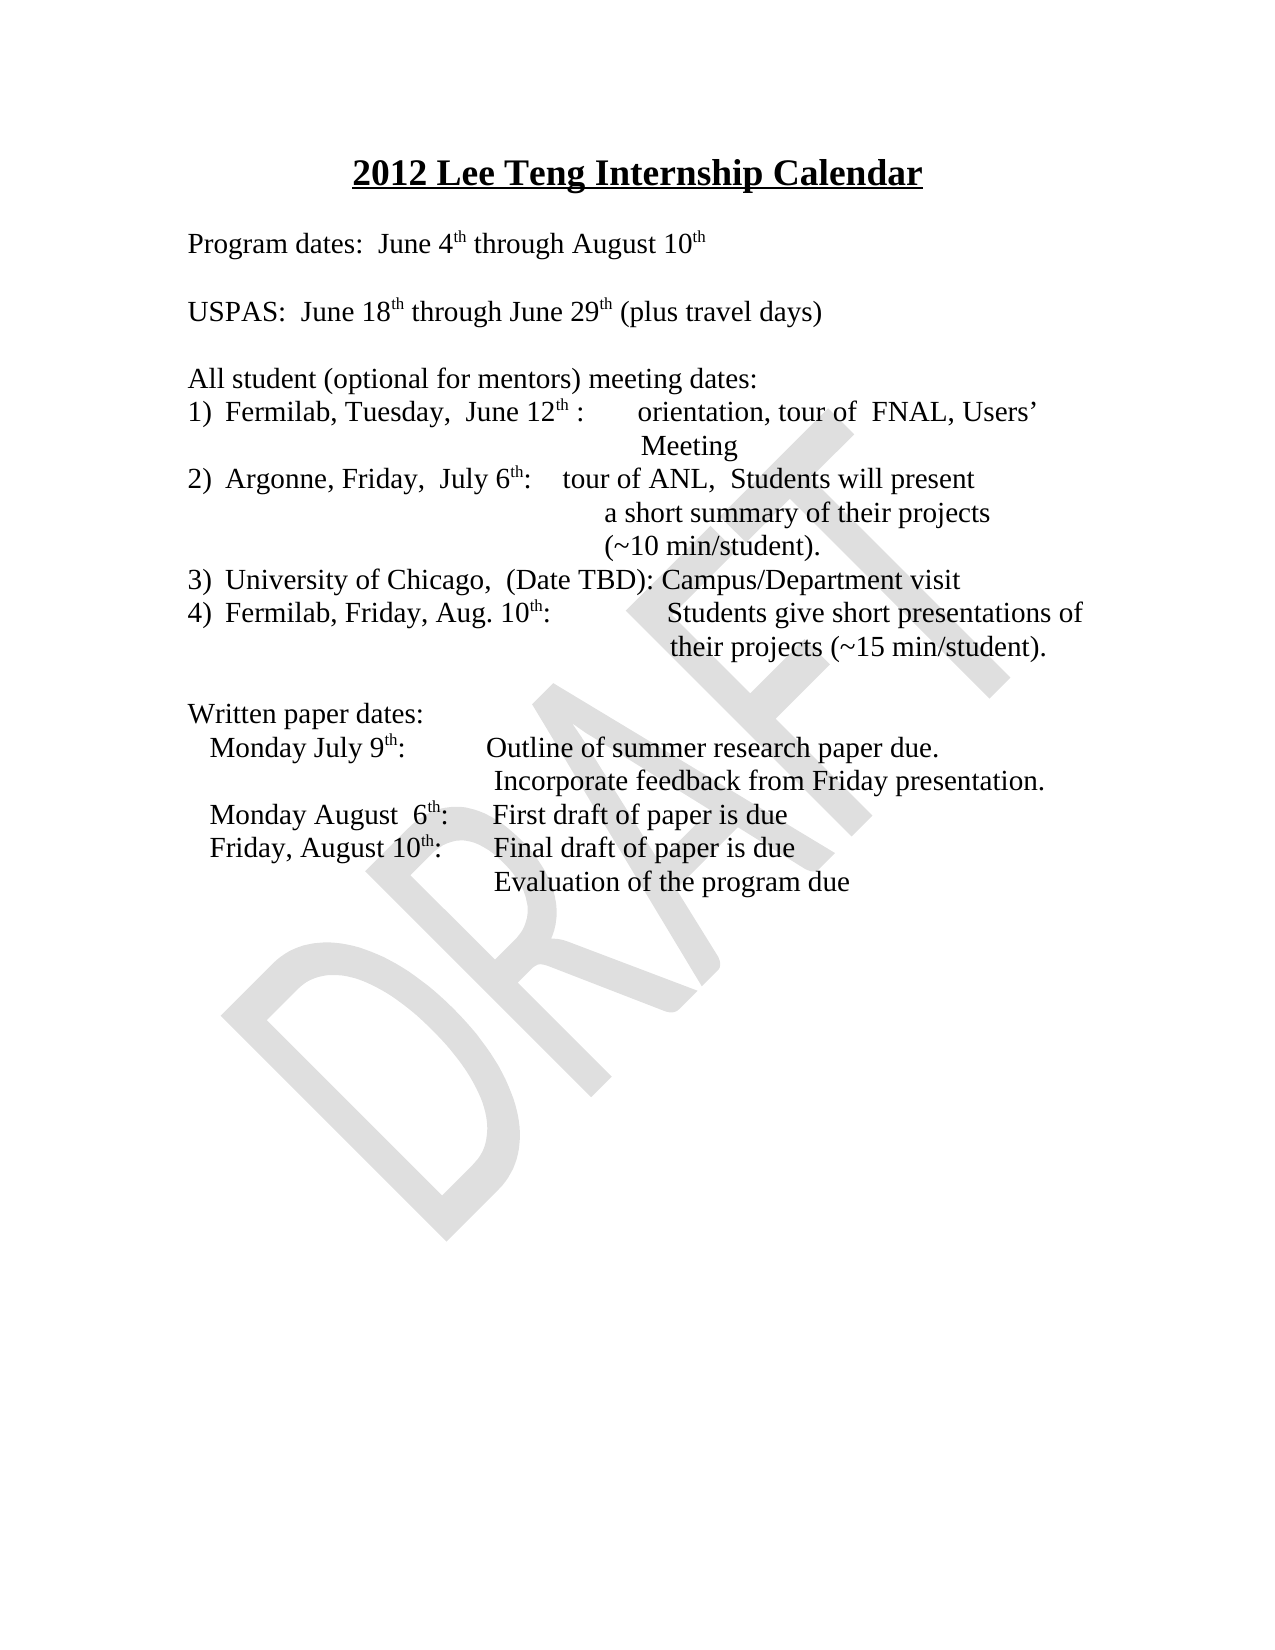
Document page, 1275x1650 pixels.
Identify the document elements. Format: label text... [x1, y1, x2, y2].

list Argonne, Friday, July 6th: tour of ANL, Students will present a short summary of their projects (~10 min/student). [187, 461, 1087, 562]
text Evaluation of the program due [187, 864, 1087, 897]
text Monday August 6th: First draft of paper is due [187, 797, 1087, 830]
text Program dates: June 4th through August 10th [187, 227, 1087, 260]
text USPAS: June 18th through June 29th (plus travel days) [187, 294, 1087, 327]
list Fermilab, Tuesday, June 12th : orientation, tour of FNAL, Users’ Meeting [187, 394, 1087, 461]
text Monday July 9th: Outline of summer research paper due. Incorporate feedback from Friday presentation. [187, 730, 1087, 797]
text Friday, August 10th: Final draft of paper is due [187, 830, 1087, 864]
text All student (optional for mentors) meeting dates: [187, 361, 1087, 394]
list Fermilab, Friday, Aug. 10th: Students give short presentations of their projects (~15 min/student). [187, 596, 1087, 663]
text Written paper dates: [187, 696, 1087, 730]
list University of Chicago, (Date TBD): Campus/Department visit [187, 562, 1087, 596]
text 2012 Lee Teng Internship Calendar [187, 150, 1087, 193]
